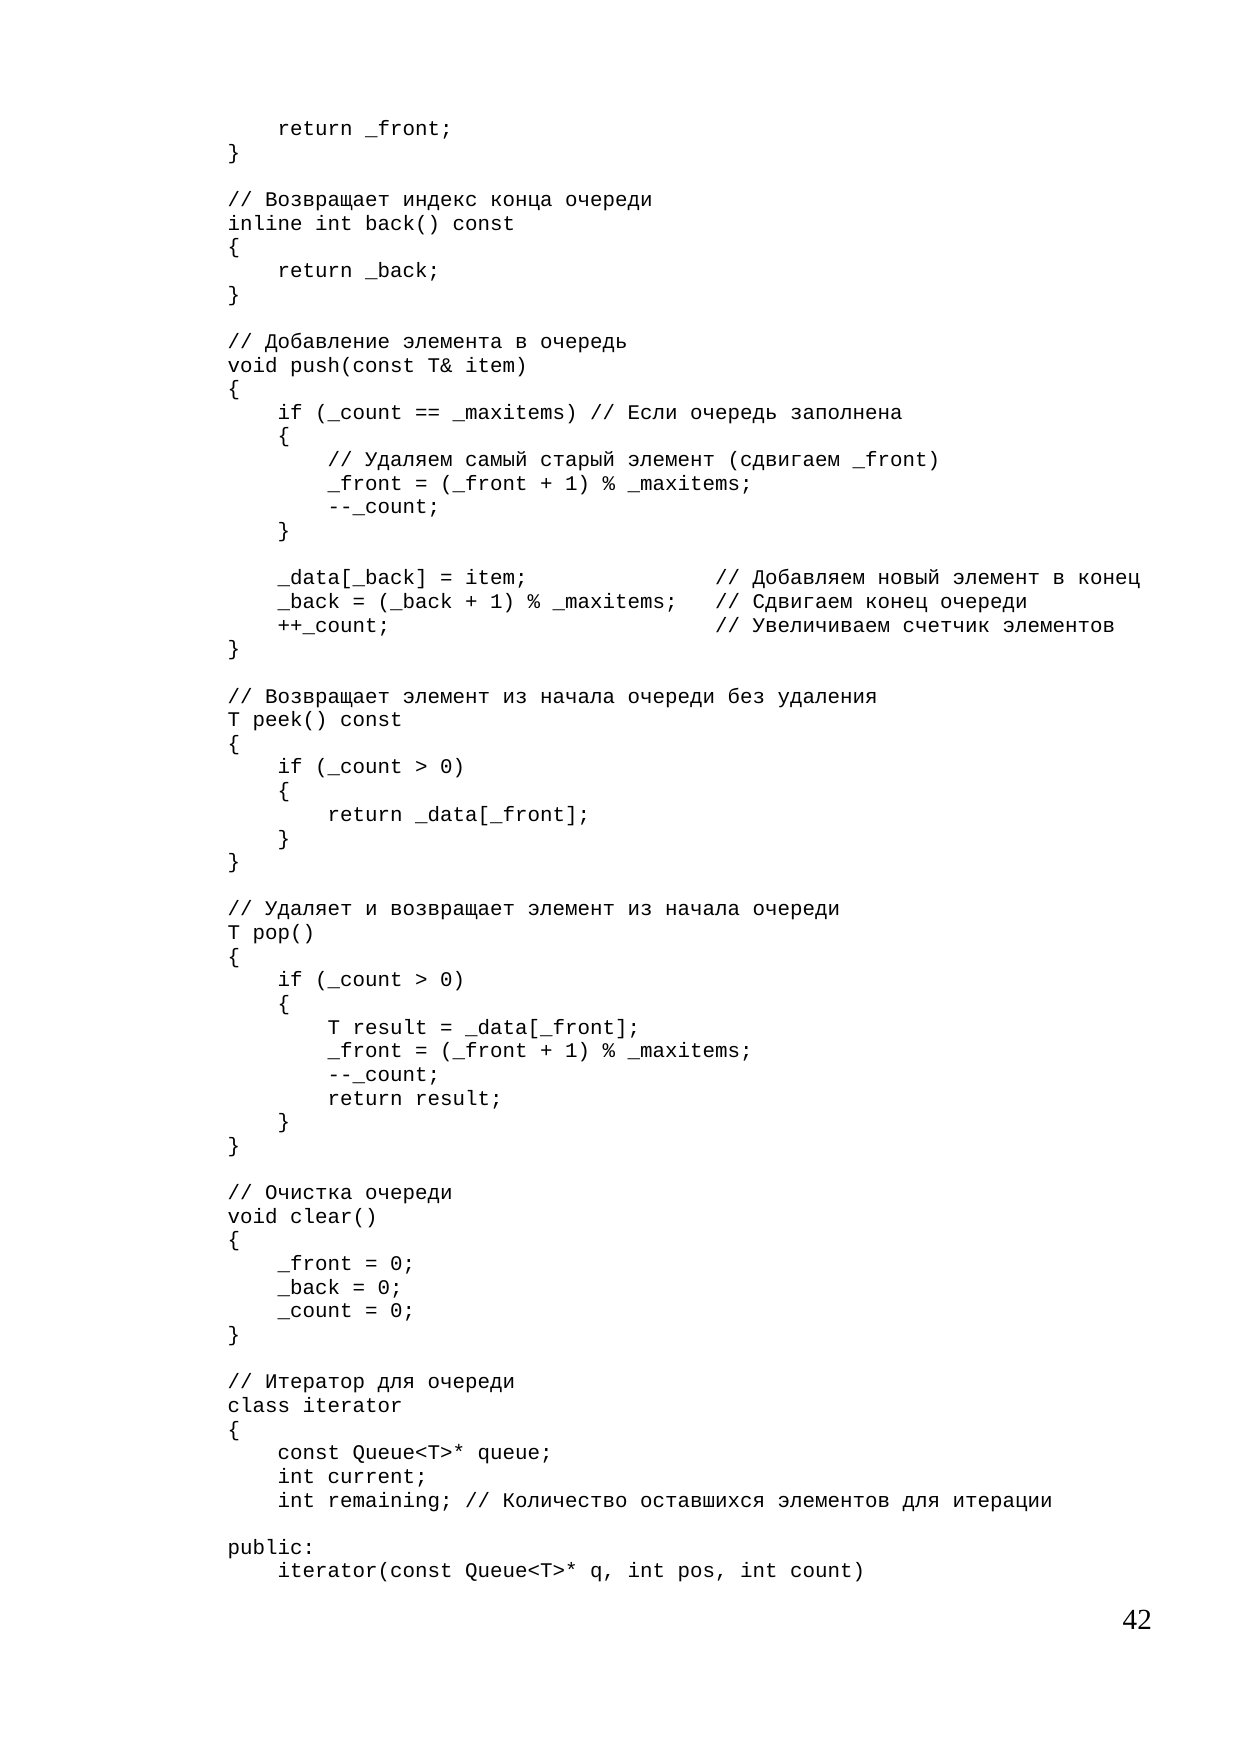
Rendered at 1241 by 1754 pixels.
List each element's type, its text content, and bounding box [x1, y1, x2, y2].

text int remaining; // Количество оставшихся элементов для итерации [177, 1489, 1152, 1513]
text { [177, 426, 1152, 449]
text if (_count > 0) [177, 757, 1152, 780]
text void clear() [177, 1206, 1152, 1229]
text _back = (_back + 1) % _maxitems; // Сдвигаем конец очереди [177, 591, 1152, 615]
text } [177, 284, 1152, 307]
text // Удаляет и возвращает элемент из начала очереди [177, 898, 1152, 922]
text // Итератор для очереди [177, 1371, 1152, 1395]
text return _back; [177, 260, 1152, 284]
text // Добавление элемента в очередь [177, 331, 1152, 354]
text T result = _data[_front]; [177, 1017, 1152, 1040]
text { [177, 236, 1152, 260]
text } [177, 1324, 1152, 1348]
text _front = (_front + 1) % _maxitems; [177, 473, 1152, 496]
text { [177, 993, 1152, 1017]
text } [177, 142, 1152, 165]
text T pop() [177, 922, 1152, 946]
text ++_count; // Увеличиваем счетчик элементов [177, 615, 1152, 638]
text return _data[_front]; [177, 804, 1152, 827]
text } [177, 851, 1152, 875]
text } [177, 1111, 1152, 1135]
text class iterator [177, 1395, 1152, 1419]
text _back = 0; [177, 1277, 1152, 1300]
text { [177, 378, 1152, 402]
text { [177, 946, 1152, 969]
text --_count; [177, 1064, 1152, 1088]
text { [177, 780, 1152, 804]
text { [177, 1229, 1152, 1253]
text } [177, 827, 1152, 851]
text // Удаляем самый старый элемент (сдвигаем _front) [177, 449, 1152, 473]
text return result; [177, 1088, 1152, 1111]
text int current; [177, 1466, 1152, 1489]
text { [177, 733, 1152, 757]
text // Очистка очереди [177, 1182, 1152, 1206]
text } [177, 520, 1152, 544]
text public: [177, 1537, 1152, 1561]
text return _front; [177, 118, 1152, 142]
text // Возвращает элемент из начала очереди без удаления [177, 686, 1152, 709]
text _count = 0; [177, 1300, 1152, 1324]
text iterator(const Queue<T>* q, int pos, int count) [177, 1561, 1152, 1584]
text const Queue<T>* queue; [177, 1442, 1152, 1466]
text void push(const T& item) [177, 354, 1152, 378]
text _data[_back] = item; // Добавляем новый элемент в конец [177, 567, 1152, 591]
text inline int back() const [177, 213, 1152, 236]
text } [177, 1135, 1152, 1158]
text --_count; [177, 496, 1152, 520]
text { [177, 1419, 1152, 1442]
text } [177, 638, 1152, 662]
text // Возвращает индекс конца очереди [177, 189, 1152, 213]
text T peek() const [177, 709, 1152, 733]
text if (_count == _maxitems) // Если очередь заполнена [177, 402, 1152, 426]
text _front = 0; [177, 1253, 1152, 1277]
text if (_count > 0) [177, 969, 1152, 993]
text _front = (_front + 1) % _maxitems; [177, 1040, 1152, 1064]
